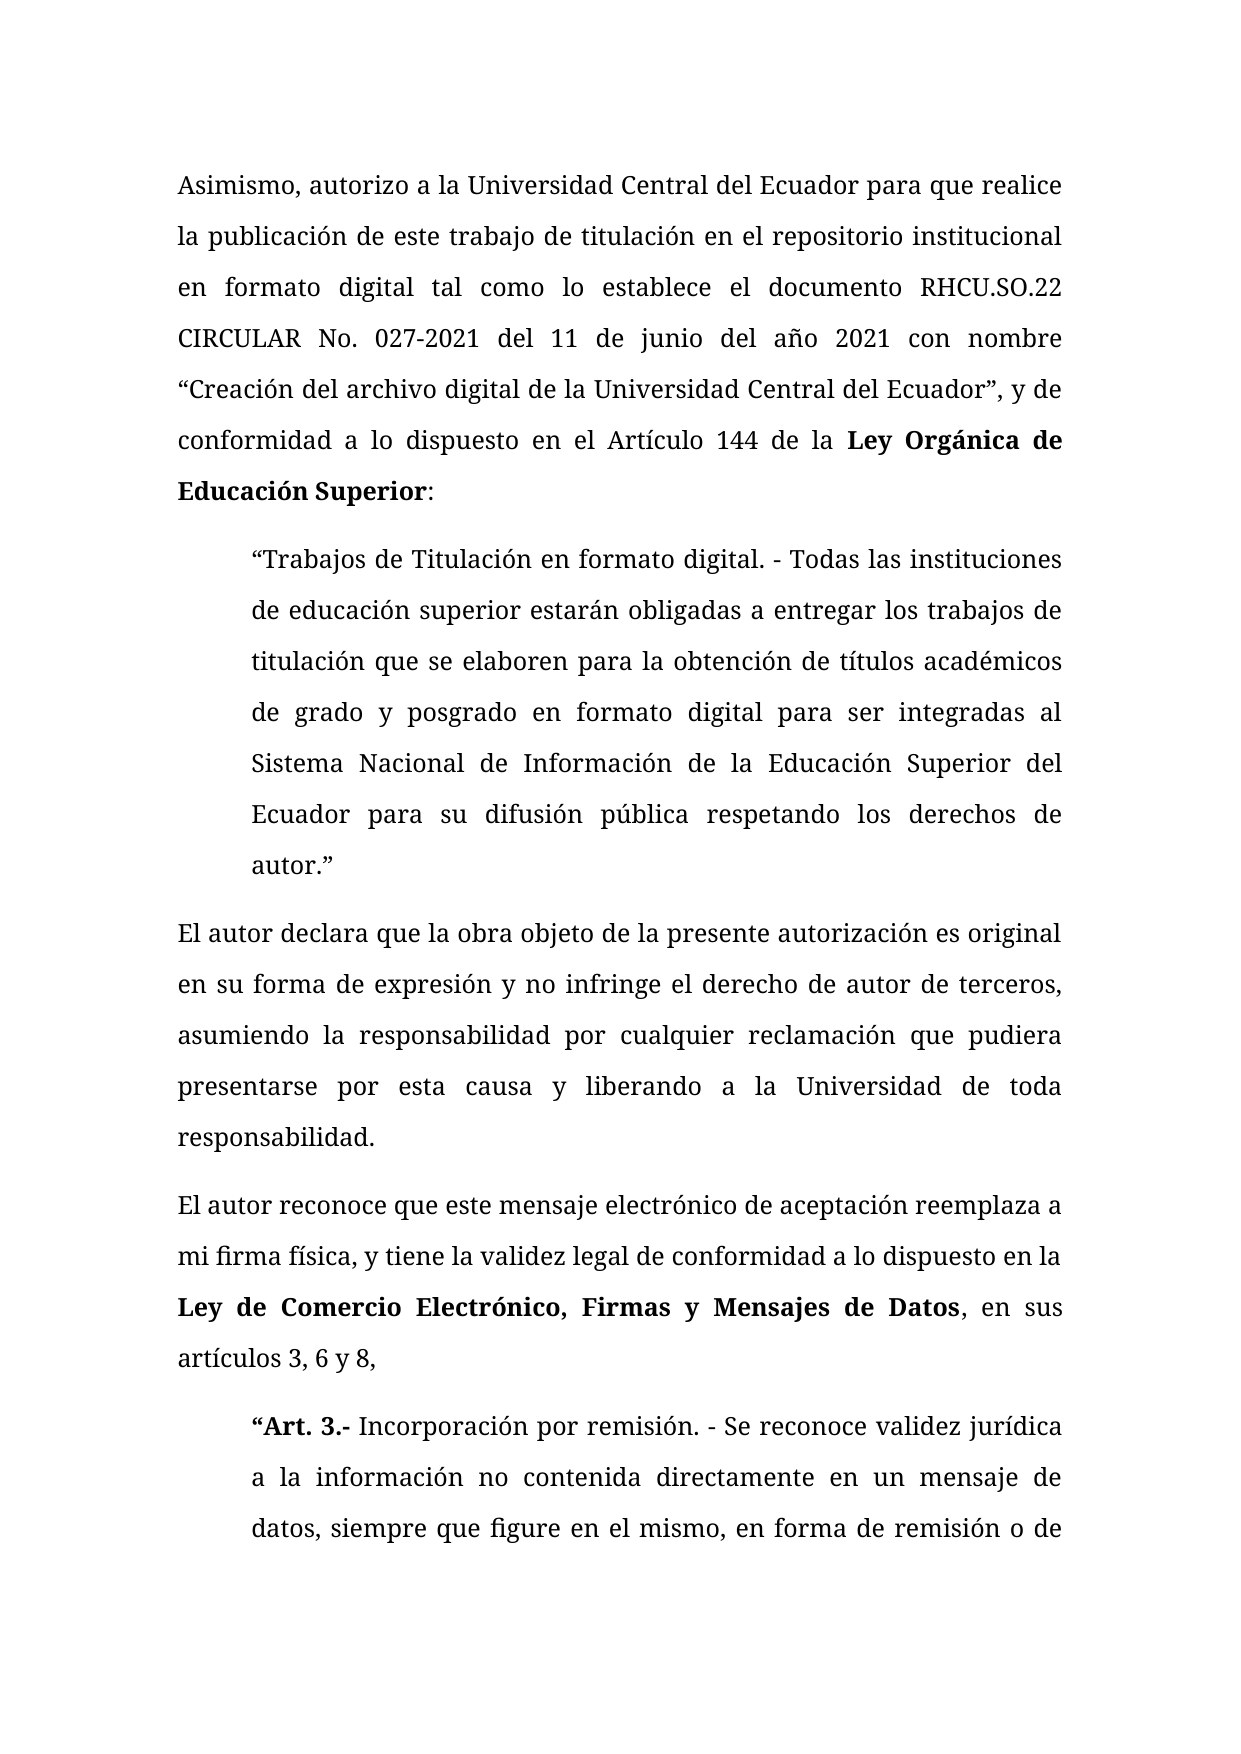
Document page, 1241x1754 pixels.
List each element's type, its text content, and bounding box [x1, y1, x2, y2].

text Asimismo, autorizo a la Universidad Central del Ecuador para que realice la publicación de este trabajo de titulación en el repositorio institucional en formato digital tal como lo establece el documento RHCU.SO.22 CIRCULAR No. 027-2021 del 11 de junio del año 2021 con nombre “Creación del archivo digital de la Universidad Central del Ecuador”, y de conformidad a lo dispuesto en el Artículo 144 de la Ley Orgánica de Educación Superior: [177, 168, 1063, 508]
text El autor declara que la obra objeto de la presente autorización es original en su forma de expresión y no infringe el derecho de autor de terceros, asumiendo la responsabilidad por cualquier reclamación que pudiera presentarse por esta causa y liberando a la Universidad de toda responsabilidad. [177, 916, 1063, 1154]
text El autor reconoce que este mensaje electrónico de aceptación reemplaza a mi firma física, y tiene la validez legal de conformidad a lo dispuesto en la Ley de Comercio Electrónico, Firmas y Mensajes de Datos, en sus artículos 3, 6 y 8, [177, 1188, 1063, 1375]
text “Trabajos de Titulación en formato digital. - Todas las instituciones de educación superior estarán obligadas a entregar los trabajos de titulación que se elaboren para la obtención de títulos académicos de grado y posgrado en formato digital para ser integradas al Sistema Nacional de Información de la Educación Superior del Ecuador para su difusión pública respetando los derechos de autor.” [251, 542, 1063, 882]
